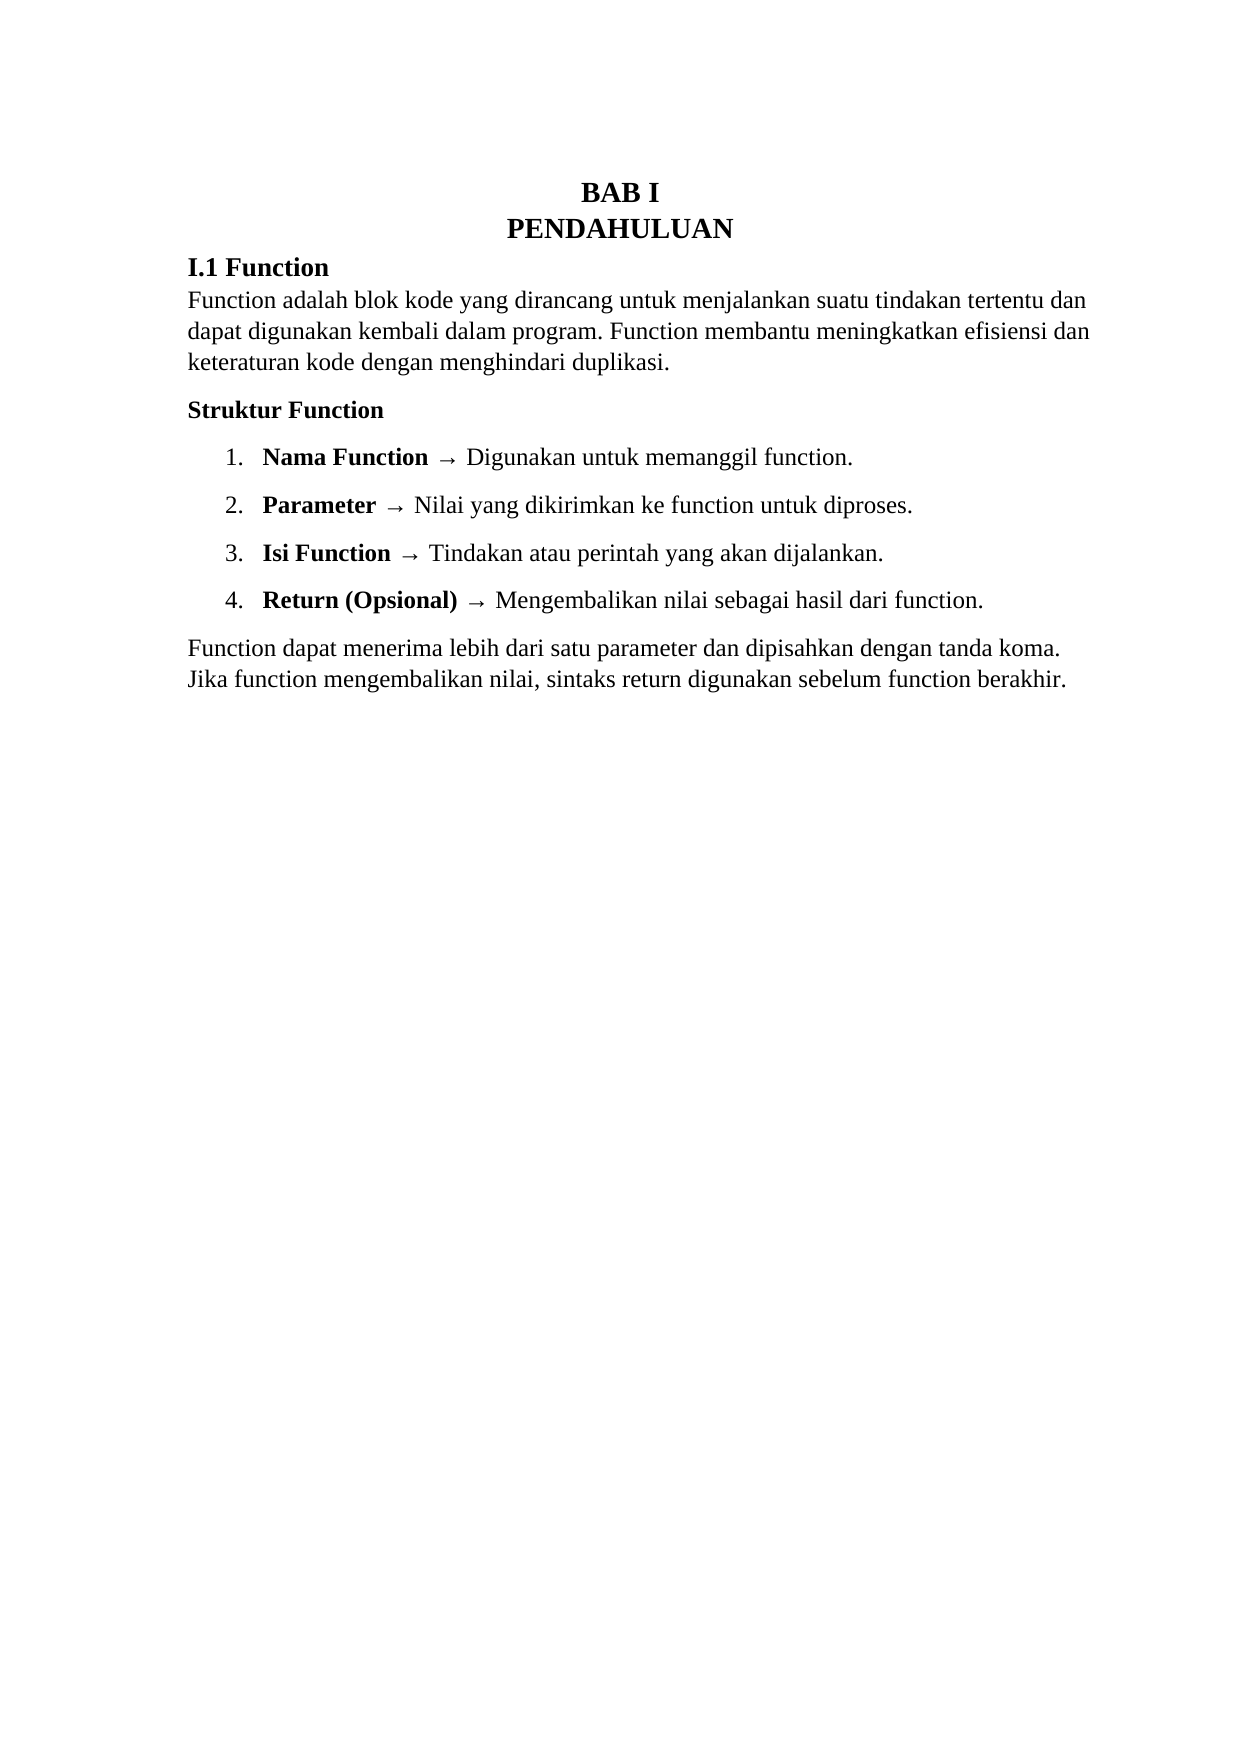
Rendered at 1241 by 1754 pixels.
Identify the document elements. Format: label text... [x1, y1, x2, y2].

subtitle PENDAHULUAN [150, 175, 1090, 245]
text Function dapat menerima lebih dari satu parameter dan dipisahkan dengan tanda koma. Jika function mengembalikan nilai, sintaks return digunakan sebelum function berakhir. [187, 633, 1090, 693]
subtitle Function [187, 251, 1090, 283]
text Function adalah blok kode yang dirancang untuk menjalankan suatu tindakan tertentu dan dapat digunakan kembali dalam program. Function membantu meningkatkan efisiensi dan keteraturan kode dengan menghindari duplikasi. [187, 285, 1090, 376]
text Struktur Function [187, 395, 1090, 423]
list Isi Function → Tindakan atau perintah yang akan dijalankan. [225, 538, 1090, 567]
list Parameter → Nilai yang dikirimkan ke function untuk diproses. [225, 490, 1090, 519]
list Return (Opsional) → Mengembalikan nilai sebagai hasil dari function. [225, 586, 1090, 614]
list Nama Function → Digunakan untuk memanggil function. [225, 442, 1090, 471]
